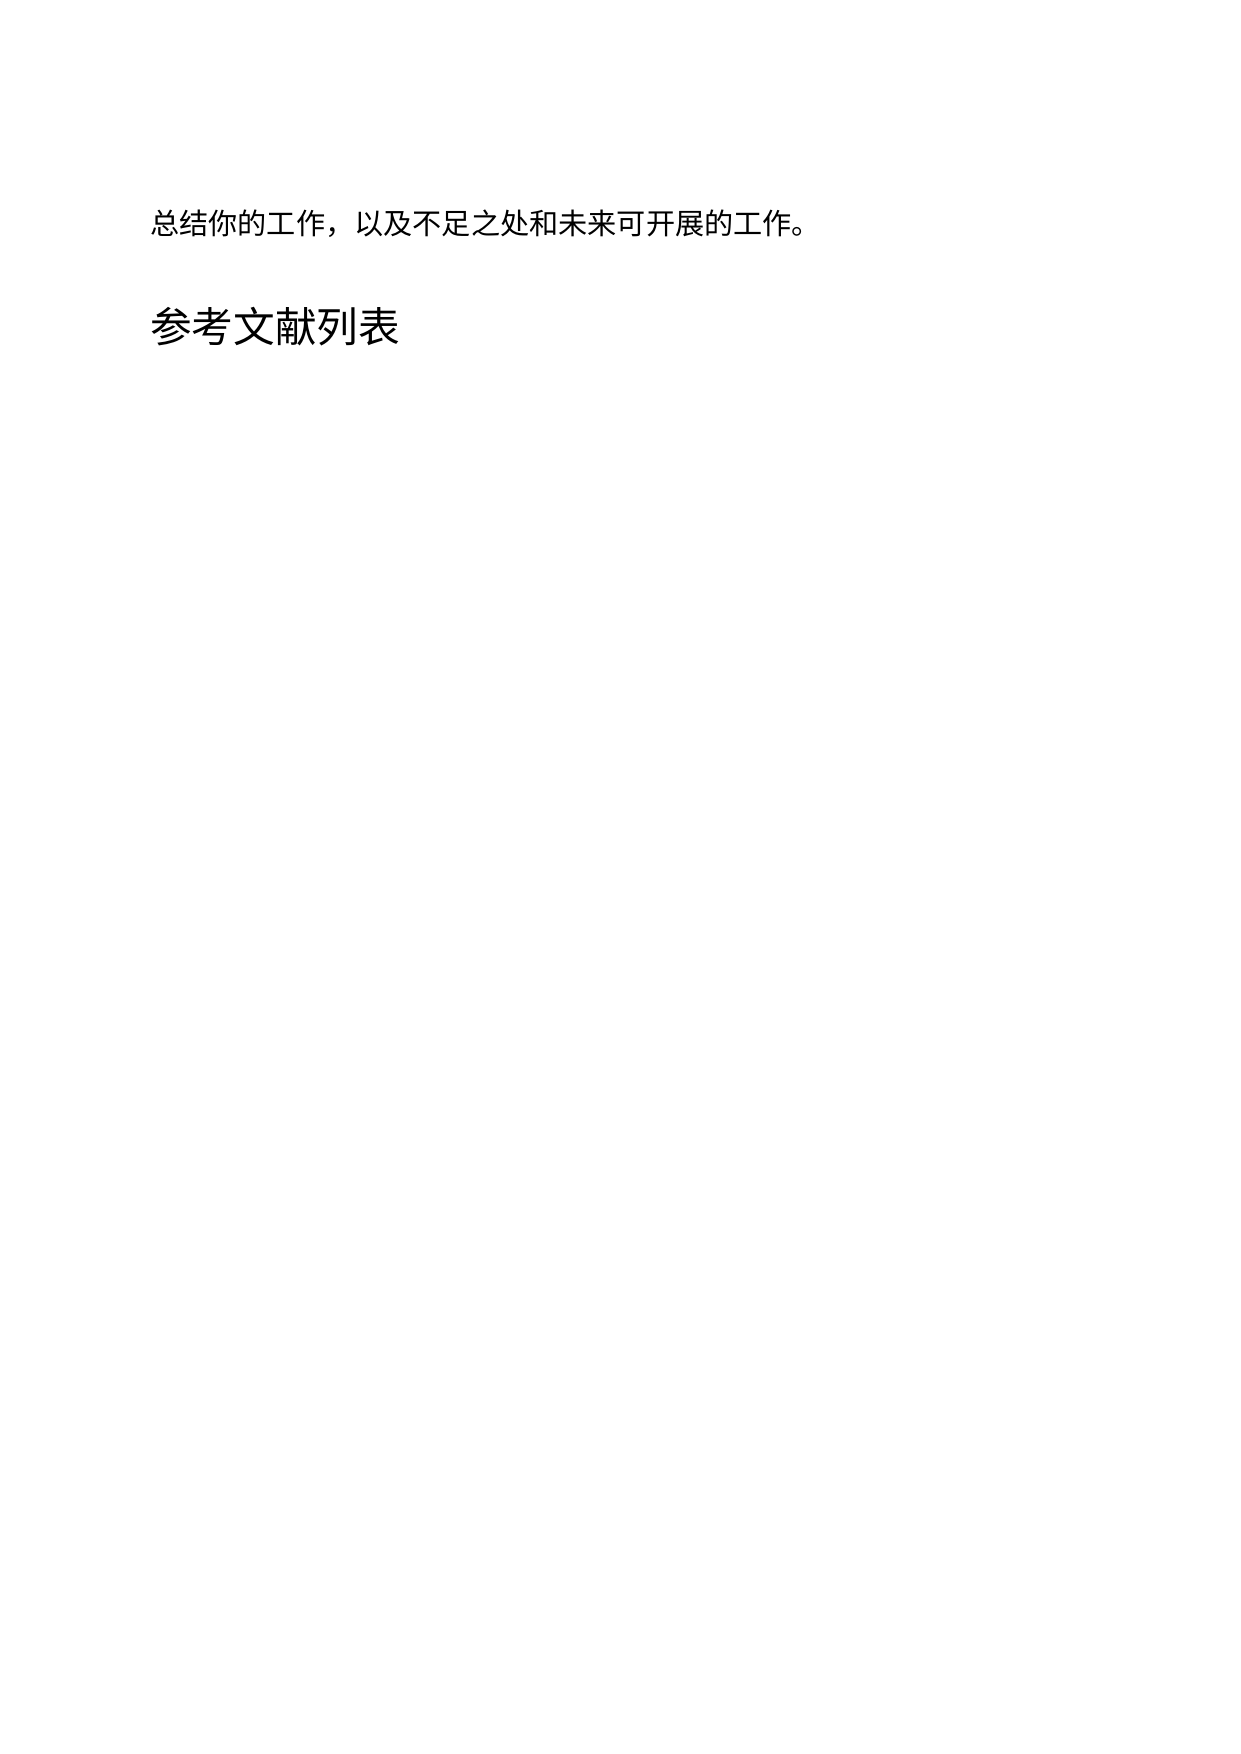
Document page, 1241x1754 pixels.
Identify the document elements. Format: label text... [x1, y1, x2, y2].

text 参考文献列表 [150, 294, 1090, 354]
text 总结你的工作，以及不足之处和未来可开展的工作。 [150, 201, 1090, 243]
